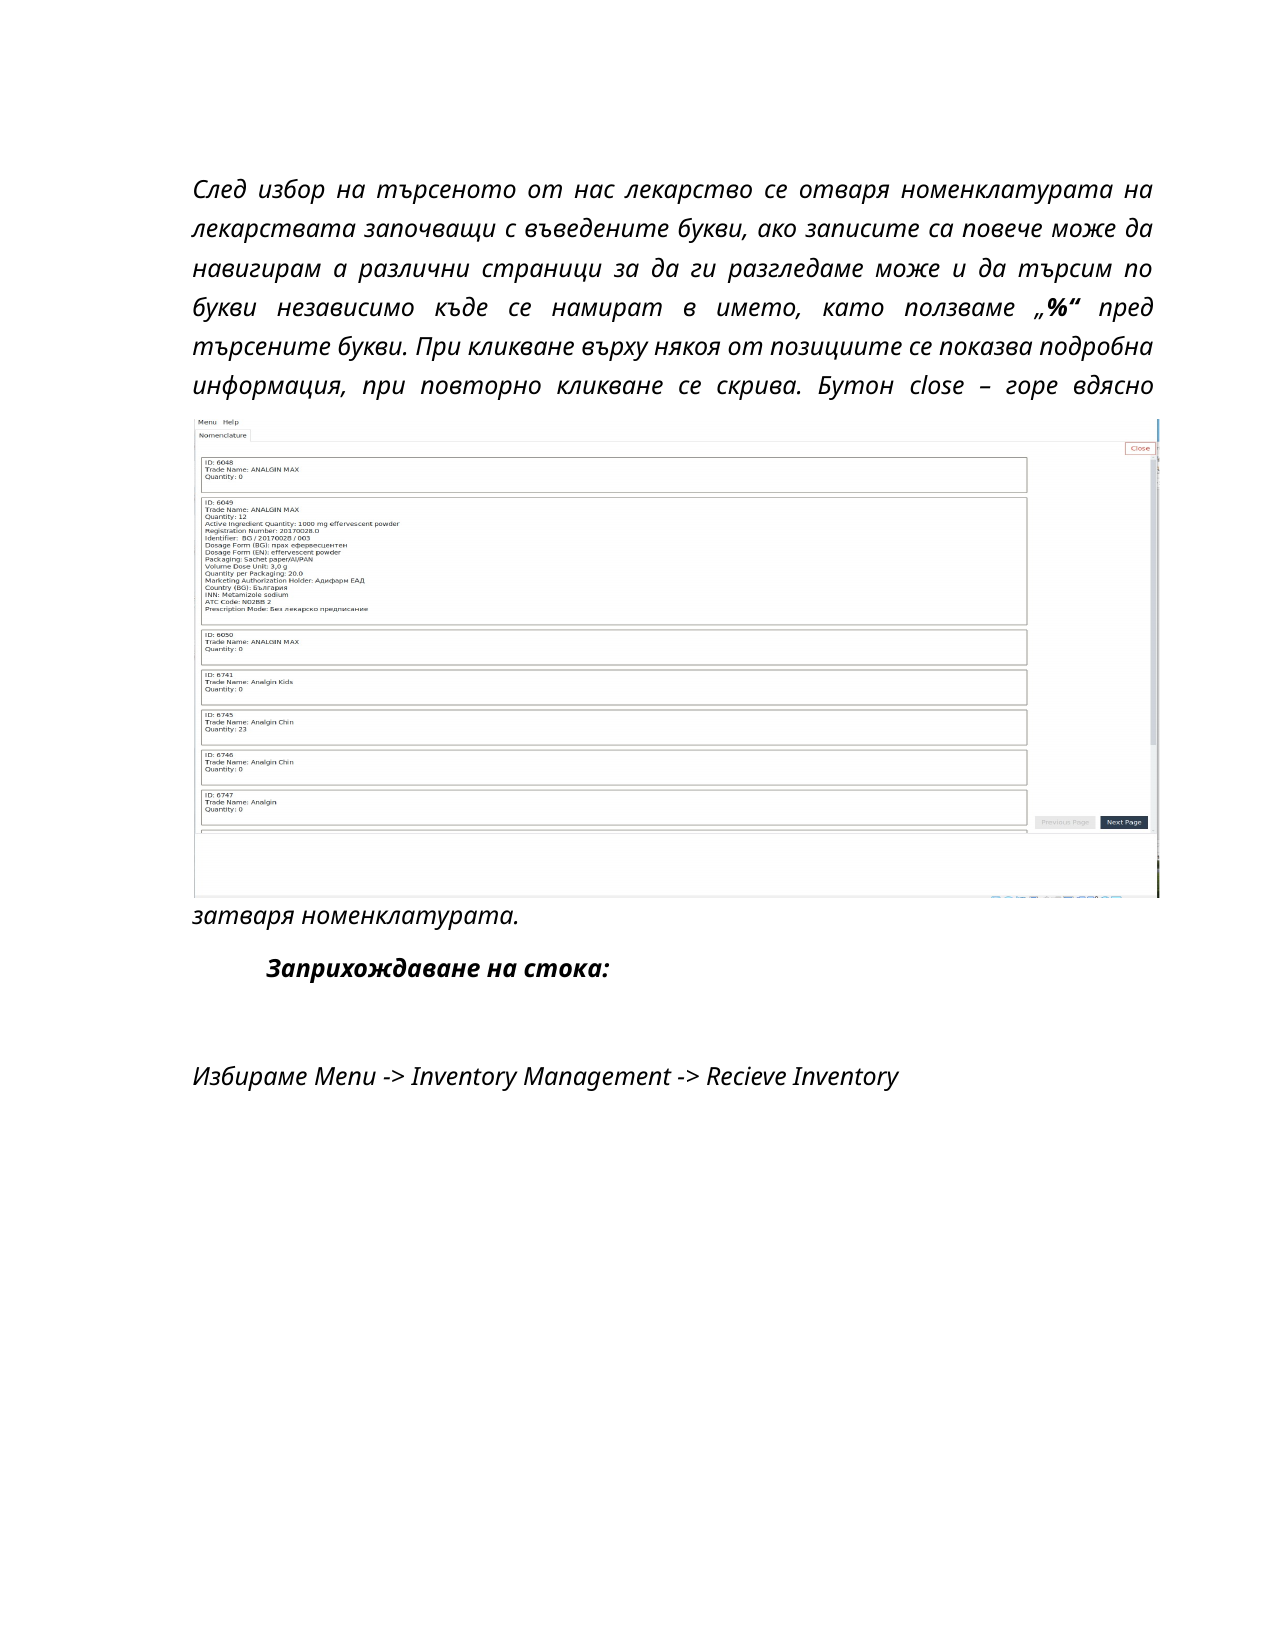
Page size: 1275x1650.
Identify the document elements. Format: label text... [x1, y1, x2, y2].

text Избираме Menu -> Inventory Management -> Recieve Inventory [192, 1058, 1157, 1093]
picture [194, 419, 1160, 898]
text Заприхождаване на стока: [192, 951, 1157, 985]
